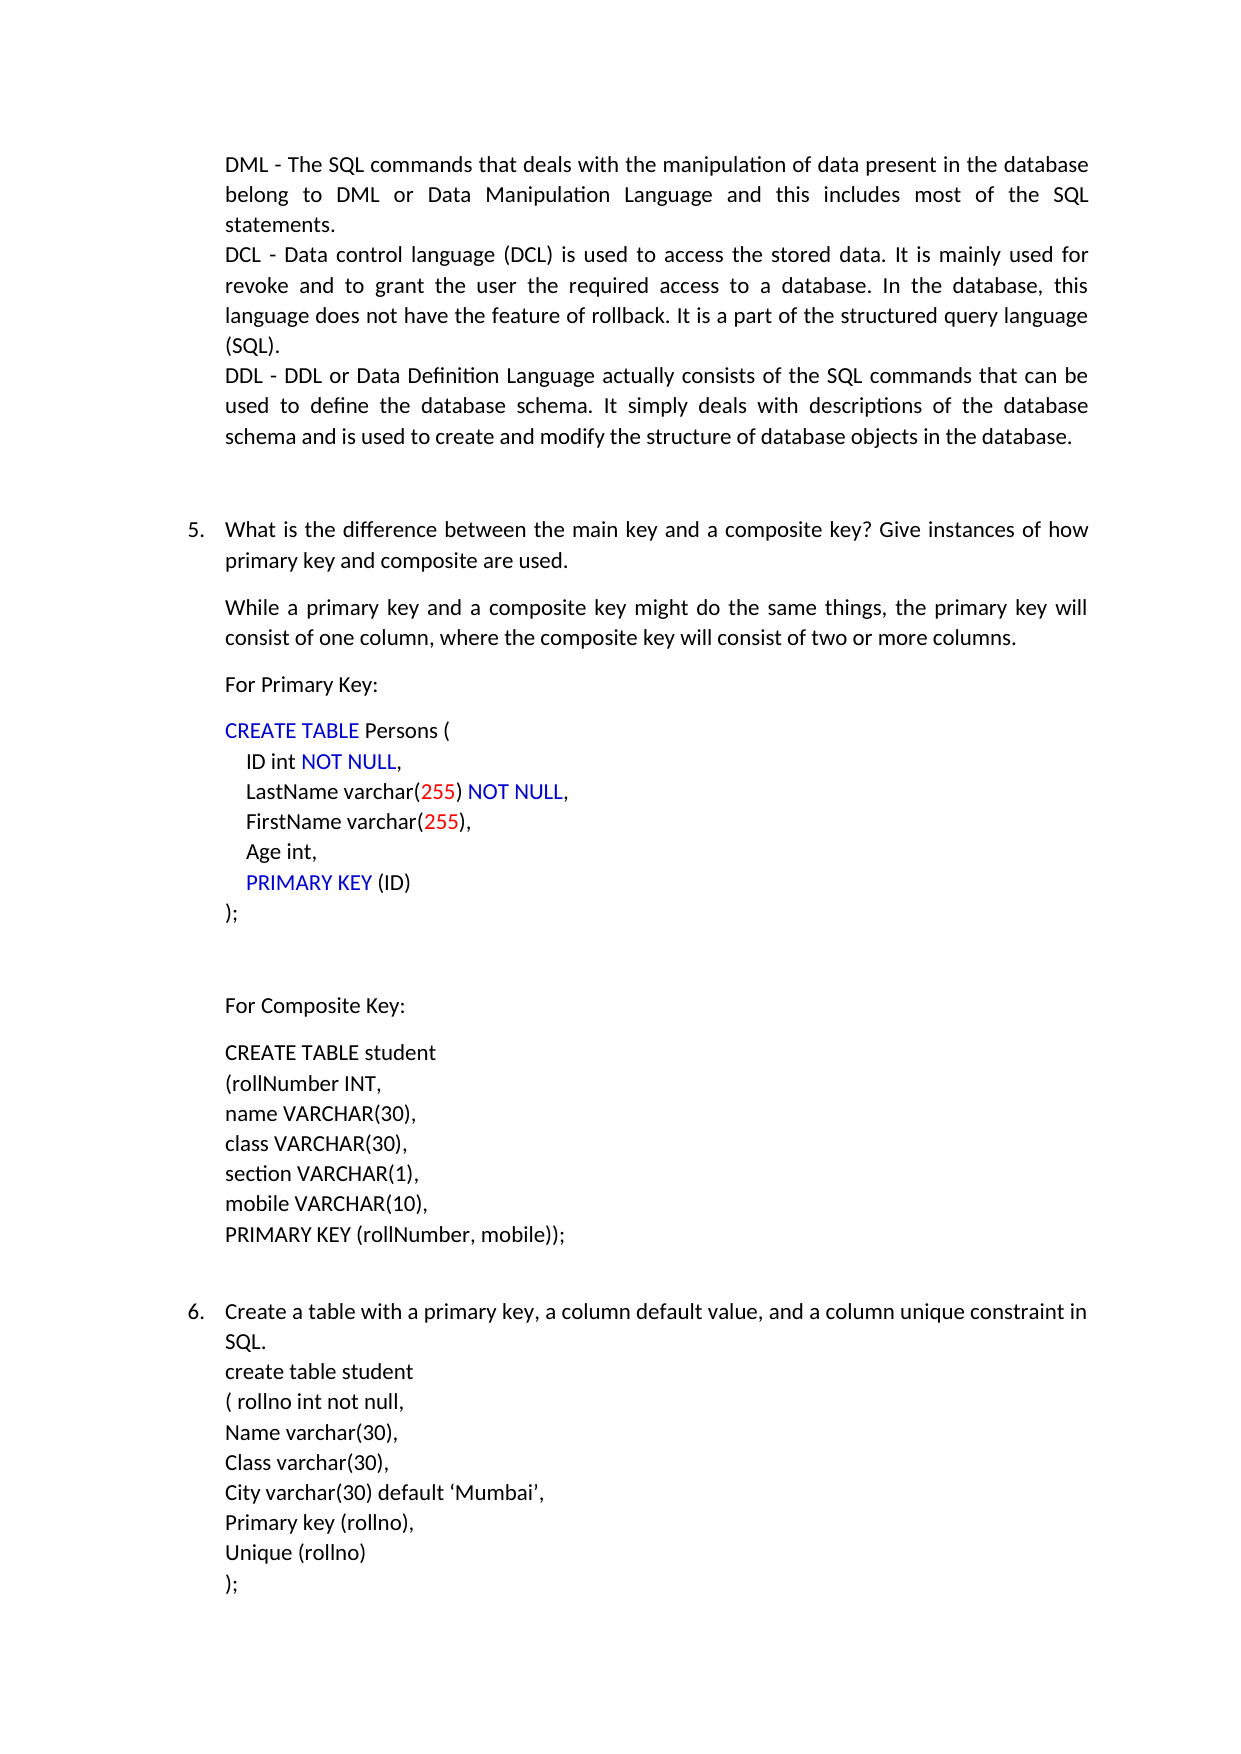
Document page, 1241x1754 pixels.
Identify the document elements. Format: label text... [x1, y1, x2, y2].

list Name varchar(30), [225, 1418, 1090, 1446]
list create table student [225, 1357, 1090, 1385]
text PRIMARY KEY (rollNumber, mobile)); [225, 1220, 1090, 1248]
list Create a table with a primary key, a column default value, and a column unique constraint in SQL. [187, 1297, 1090, 1355]
text For Composite Key: [225, 992, 1090, 1020]
list Primary key (rollno), [225, 1508, 1090, 1536]
text (rollNumber INT, [225, 1069, 1090, 1097]
text For Primary Key: [225, 670, 1090, 698]
list City varchar(30) default ‘Mumbai’, [225, 1478, 1090, 1506]
text section VARCHAR(1), [225, 1159, 1090, 1187]
list ); [225, 1569, 1090, 1597]
list ( rollno int not null, [225, 1387, 1090, 1416]
text CREATE TABLE student [225, 1038, 1090, 1067]
list Unique (rollno) [225, 1538, 1090, 1567]
text mobile VARCHAR(10), [225, 1189, 1090, 1218]
list DML - The SQL commands that deals with the manipulation of data present in the database belong to DML or Data Manipulation Language and this includes most of the SQL statements. [225, 150, 1090, 238]
text While a primary key and a composite key might do the same things, the primary key will consist of one column, where the composite key will consist of two or more columns. [225, 593, 1090, 651]
list DCL - Data control language (DCL) is used to access the stored data. It is mainly used for revoke and to grant the user the required access to a database. In the database, this language does not have the feature of rollback. It is a part of the structured query language (SQL). [225, 241, 1090, 359]
text class VARCHAR(30), [225, 1129, 1090, 1157]
text name VARCHAR(30), [225, 1099, 1090, 1127]
list Class varchar(30), [225, 1448, 1090, 1476]
text CREATE TABLE Persons ( ID int NOT NULL, LastName varchar(255) NOT NULL, FirstName varchar(255), Age int, PRIMARY KEY (ID) ); [225, 717, 1090, 926]
list DDL - DDL or Data Definition Language actually consists of the SQL commands that can be used to define the database schema. It simply deals with descriptions of the database schema and is used to create and modify the structure of database objects in the database. [225, 361, 1090, 450]
list What is the difference between the main key and a composite key? Give instances of how primary key and composite are used. [187, 516, 1090, 574]
